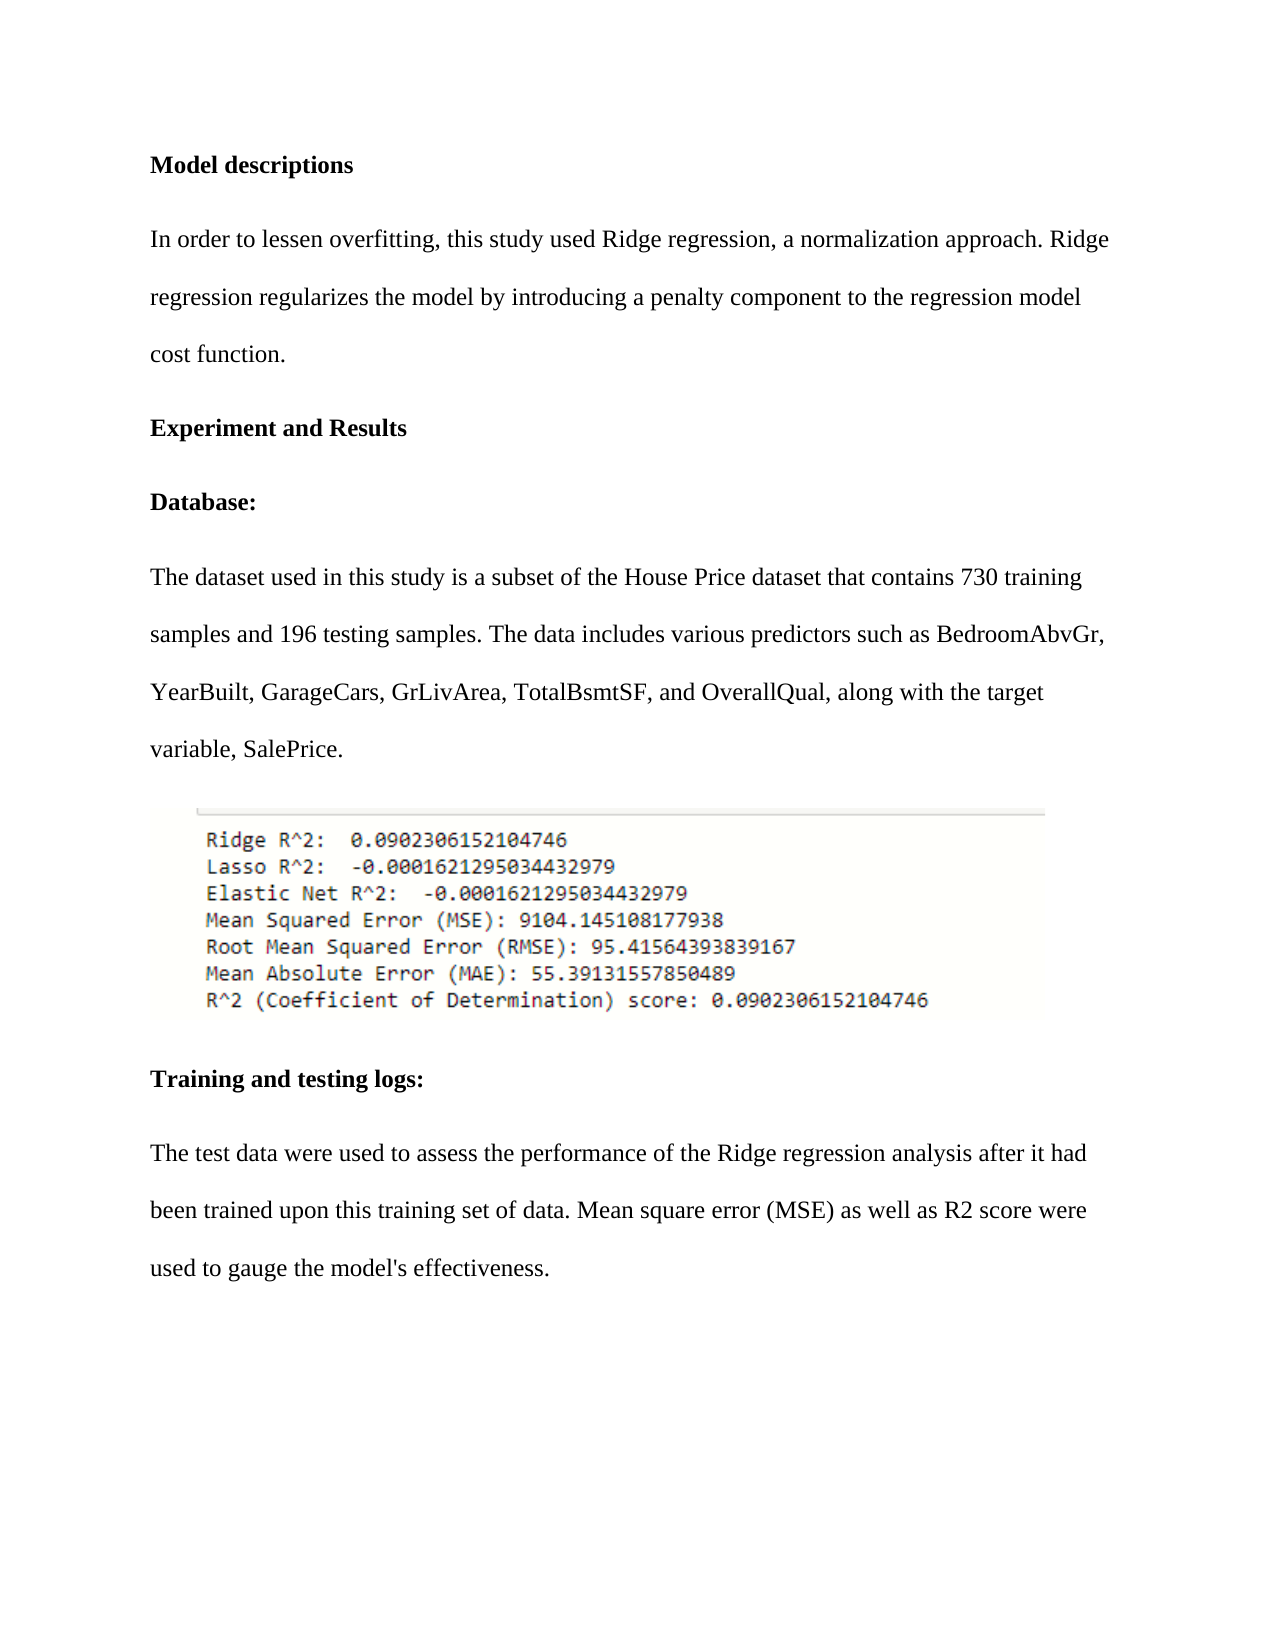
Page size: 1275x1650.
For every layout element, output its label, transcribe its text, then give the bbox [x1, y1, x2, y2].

picture [150, 808, 1046, 1020]
text In order to lessen overfitting, this study used Ridge regression, a normalization approach. Ridge regression regularizes the model by introducing a penalty component to the regression model cost function. [150, 224, 1125, 368]
text Experiment and Results [150, 413, 1125, 442]
text Model descriptions [150, 150, 1125, 179]
text Training and testing logs: [150, 1064, 1125, 1093]
text The test data were used to assess the performance of the Ridge regression analysis after it had been trained upon this training set of data. Mean square error (MSE) as well as R2 score were used to gauge the model's effectiveness. [150, 1138, 1125, 1282]
text Database: [150, 487, 1125, 516]
text The dataset used in this study is a subset of the House Price dataset that contains 730 training samples and 196 testing samples. The data includes various predictors such as BedroomAbvGr, YearBuilt, GarageCars, GrLivArea, TotalBsmtSF, and OverallQual, along with the target variable, SalePrice. [150, 562, 1125, 763]
